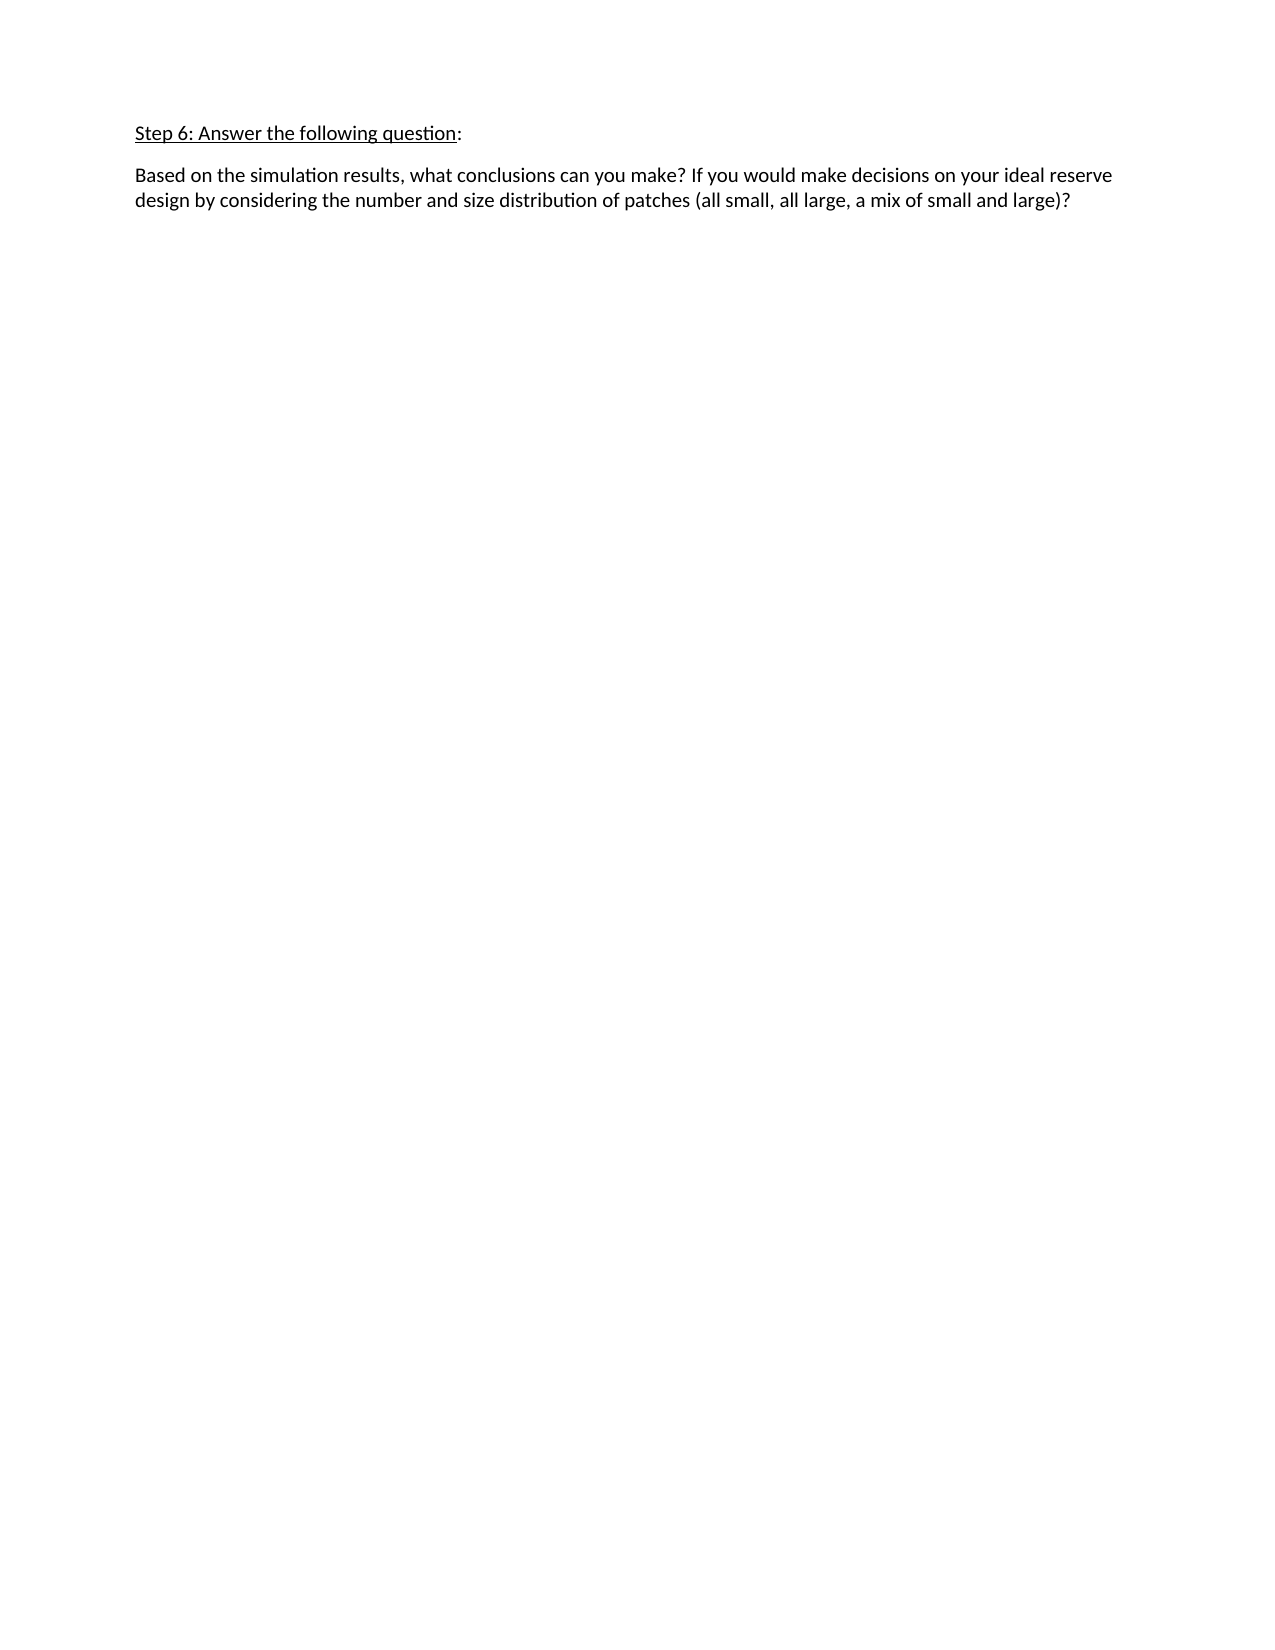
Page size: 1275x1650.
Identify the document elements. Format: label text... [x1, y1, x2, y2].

subtitle Step 6: Answer the following question: [135, 120, 1140, 145]
subtitle Based on the simulation results, what conclusions can you make? If you would make decisions on your ideal reserve design by considering the number and size distribution of patches (all small, all large, a mix of small and large)? [135, 162, 1140, 213]
